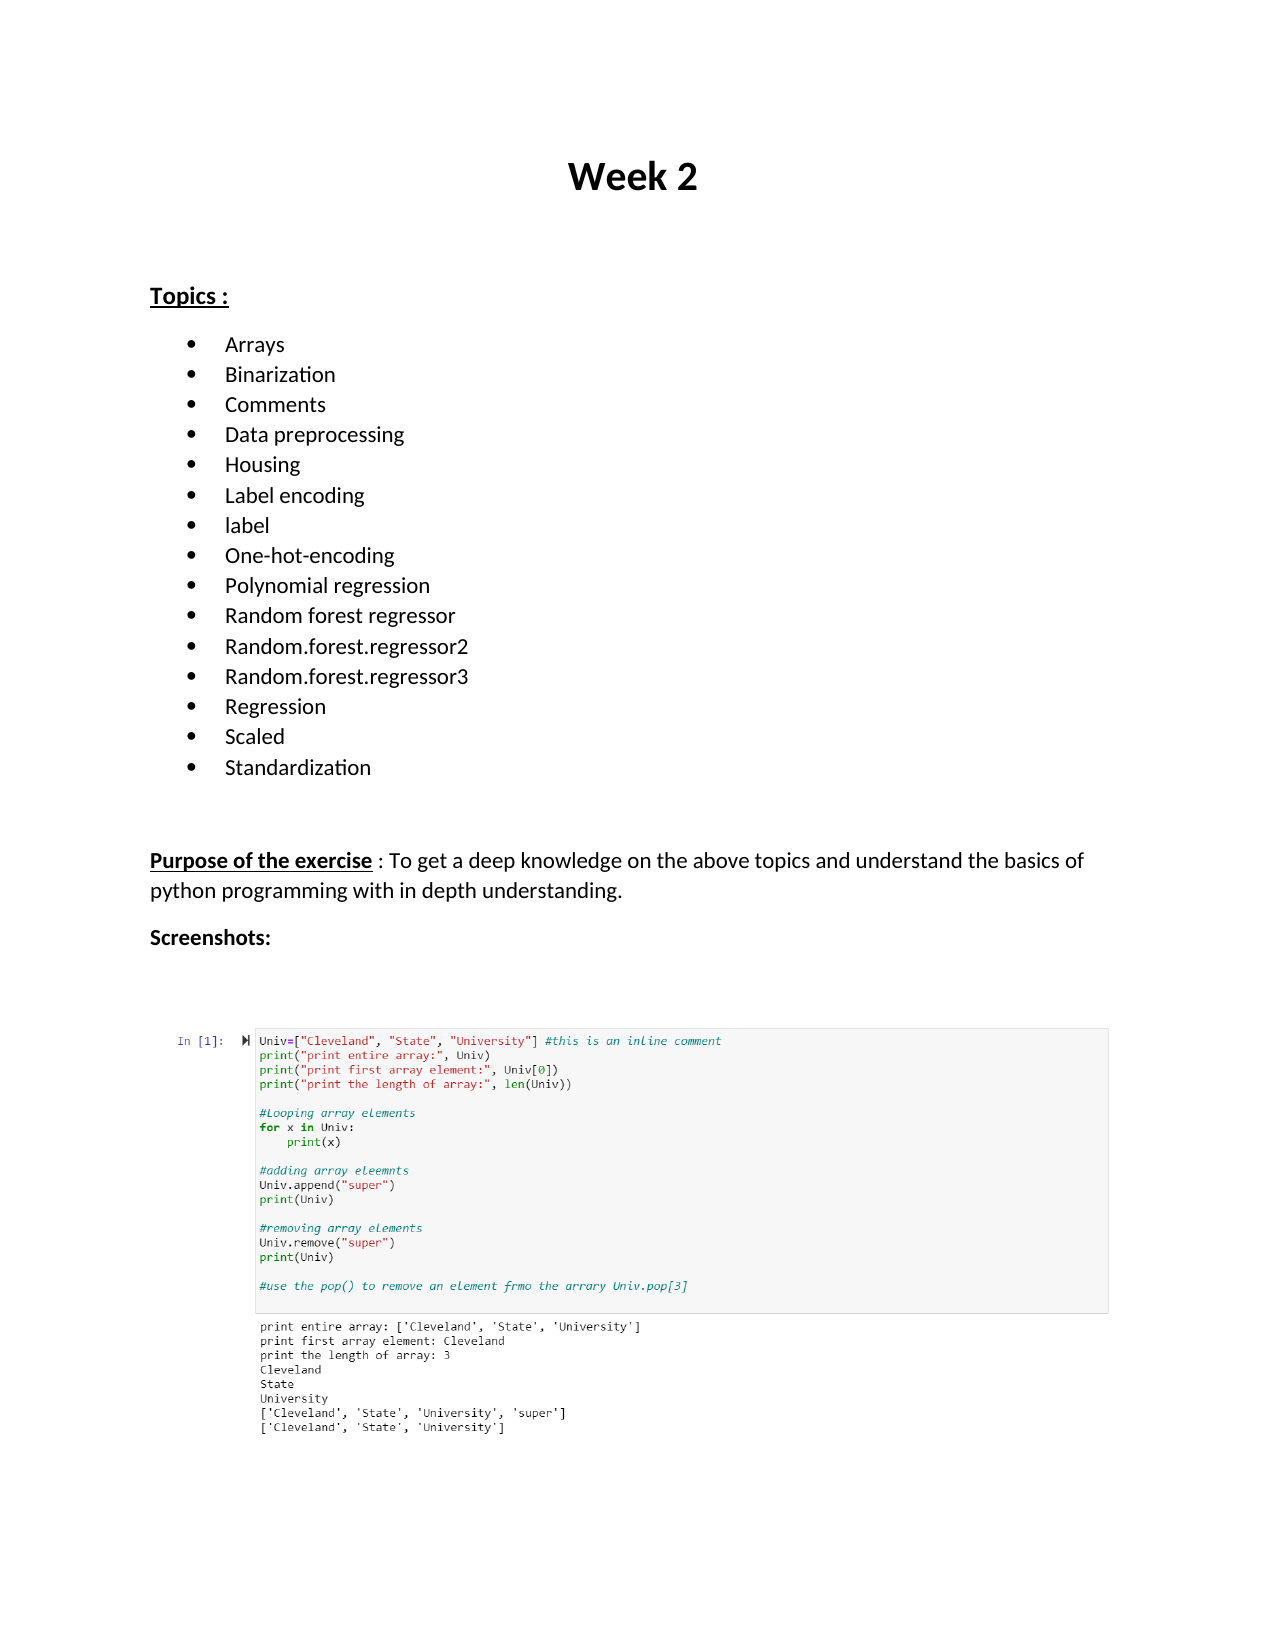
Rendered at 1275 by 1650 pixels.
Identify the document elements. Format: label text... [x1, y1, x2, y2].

list Label encoding [187, 481, 1125, 509]
list Binarization [187, 360, 1125, 388]
list label [187, 511, 1125, 539]
list Housing [187, 451, 1125, 478]
list Standardization [187, 753, 1125, 781]
list Random forest regressor [187, 602, 1125, 629]
text Screenshots: [150, 923, 1125, 951]
text Purpose of the exercise : To get a deep knowledge on the above topics and understand the basics of python programming with in depth understanding. [150, 846, 1125, 904]
list One-hot-encoding [187, 541, 1125, 569]
list Comments [187, 390, 1125, 418]
list Scaled [187, 722, 1125, 750]
list Random.forest.regressor2 [187, 632, 1125, 660]
text Topics : [150, 280, 1125, 311]
list Data preprocessing [187, 420, 1125, 448]
picture [150, 1017, 1125, 1442]
list Polynomial regression [187, 571, 1125, 599]
list Regression [187, 692, 1125, 720]
list Random.forest.regressor3 [187, 662, 1125, 690]
list Arrays [187, 330, 1125, 358]
text Week 2 [150, 150, 1125, 261]
